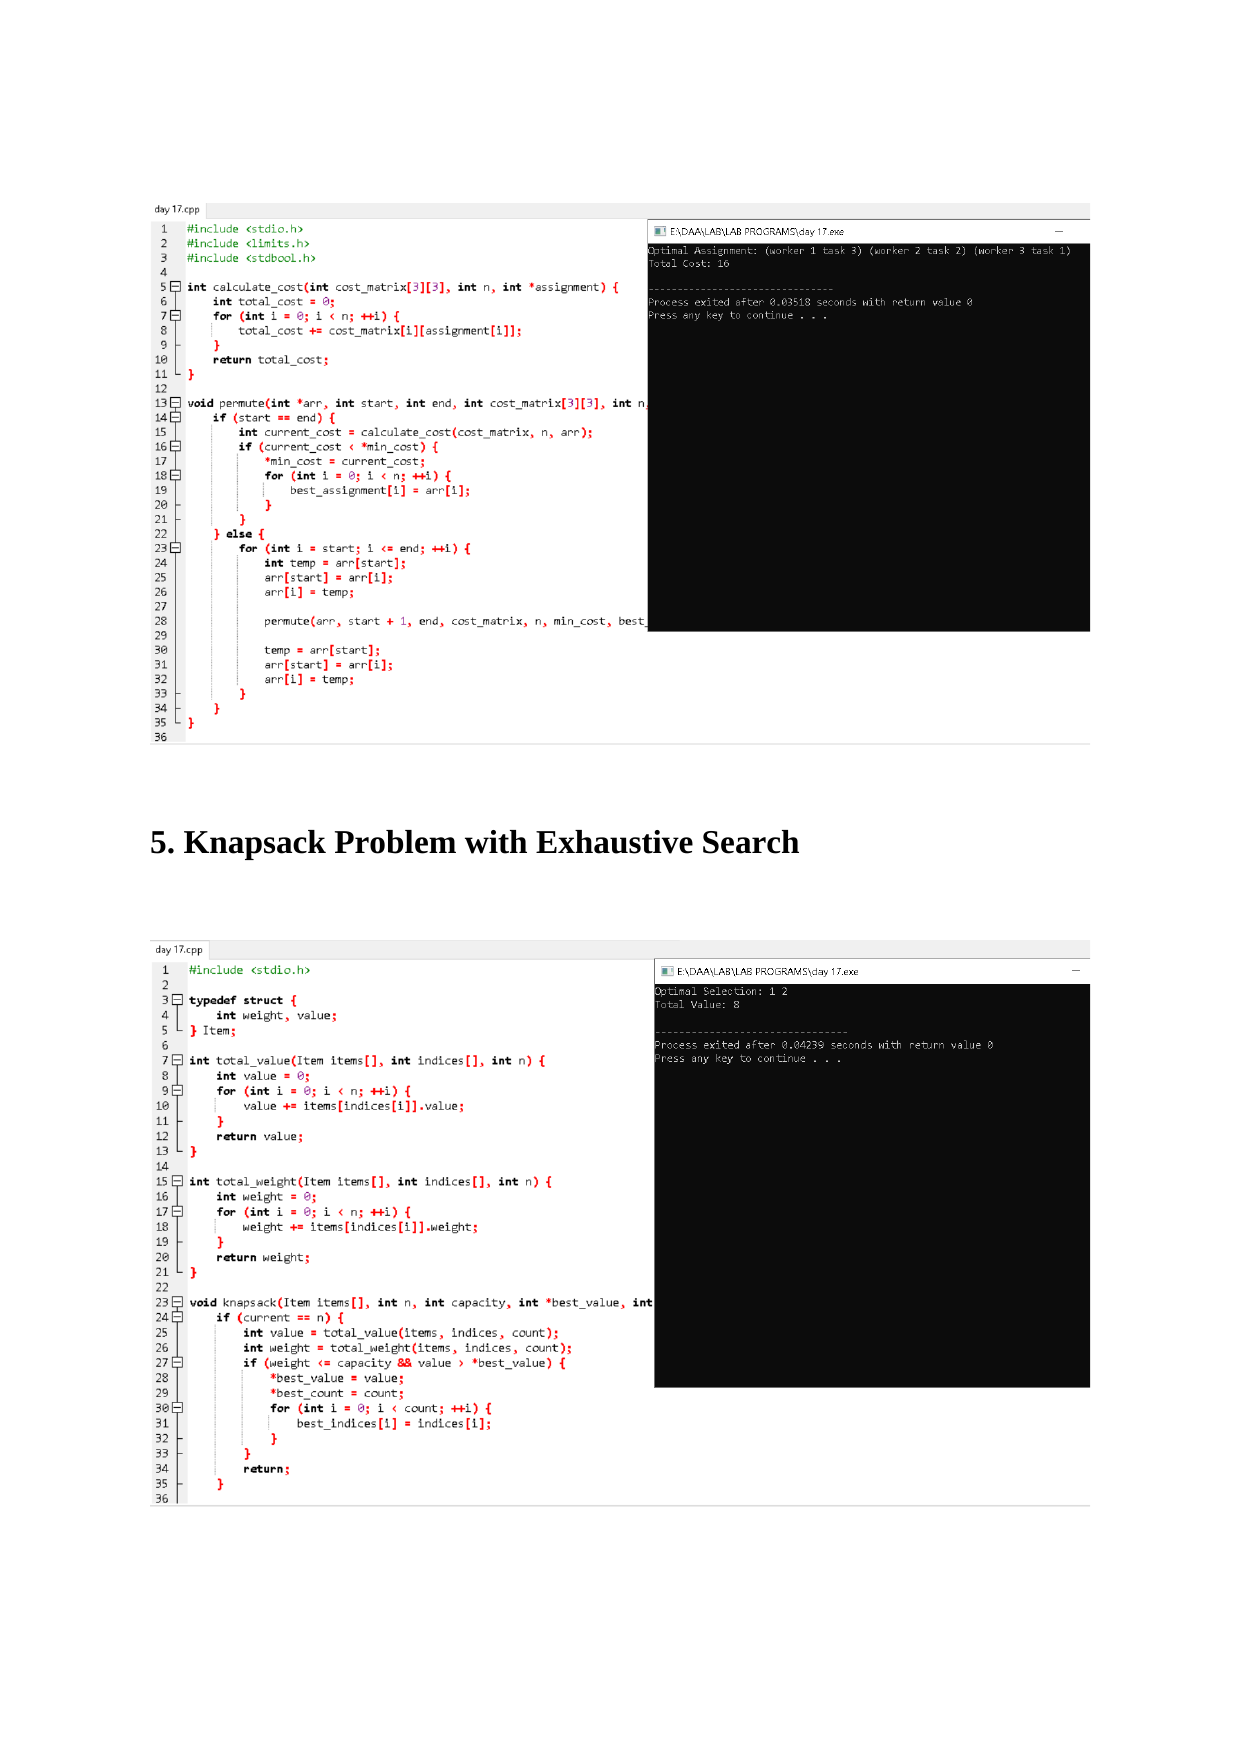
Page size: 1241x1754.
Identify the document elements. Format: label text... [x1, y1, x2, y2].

picture [150, 203, 1091, 745]
picture [150, 940, 1091, 1507]
text 5. Knapsack Problem with Exhaustive Search [150, 822, 1090, 861]
